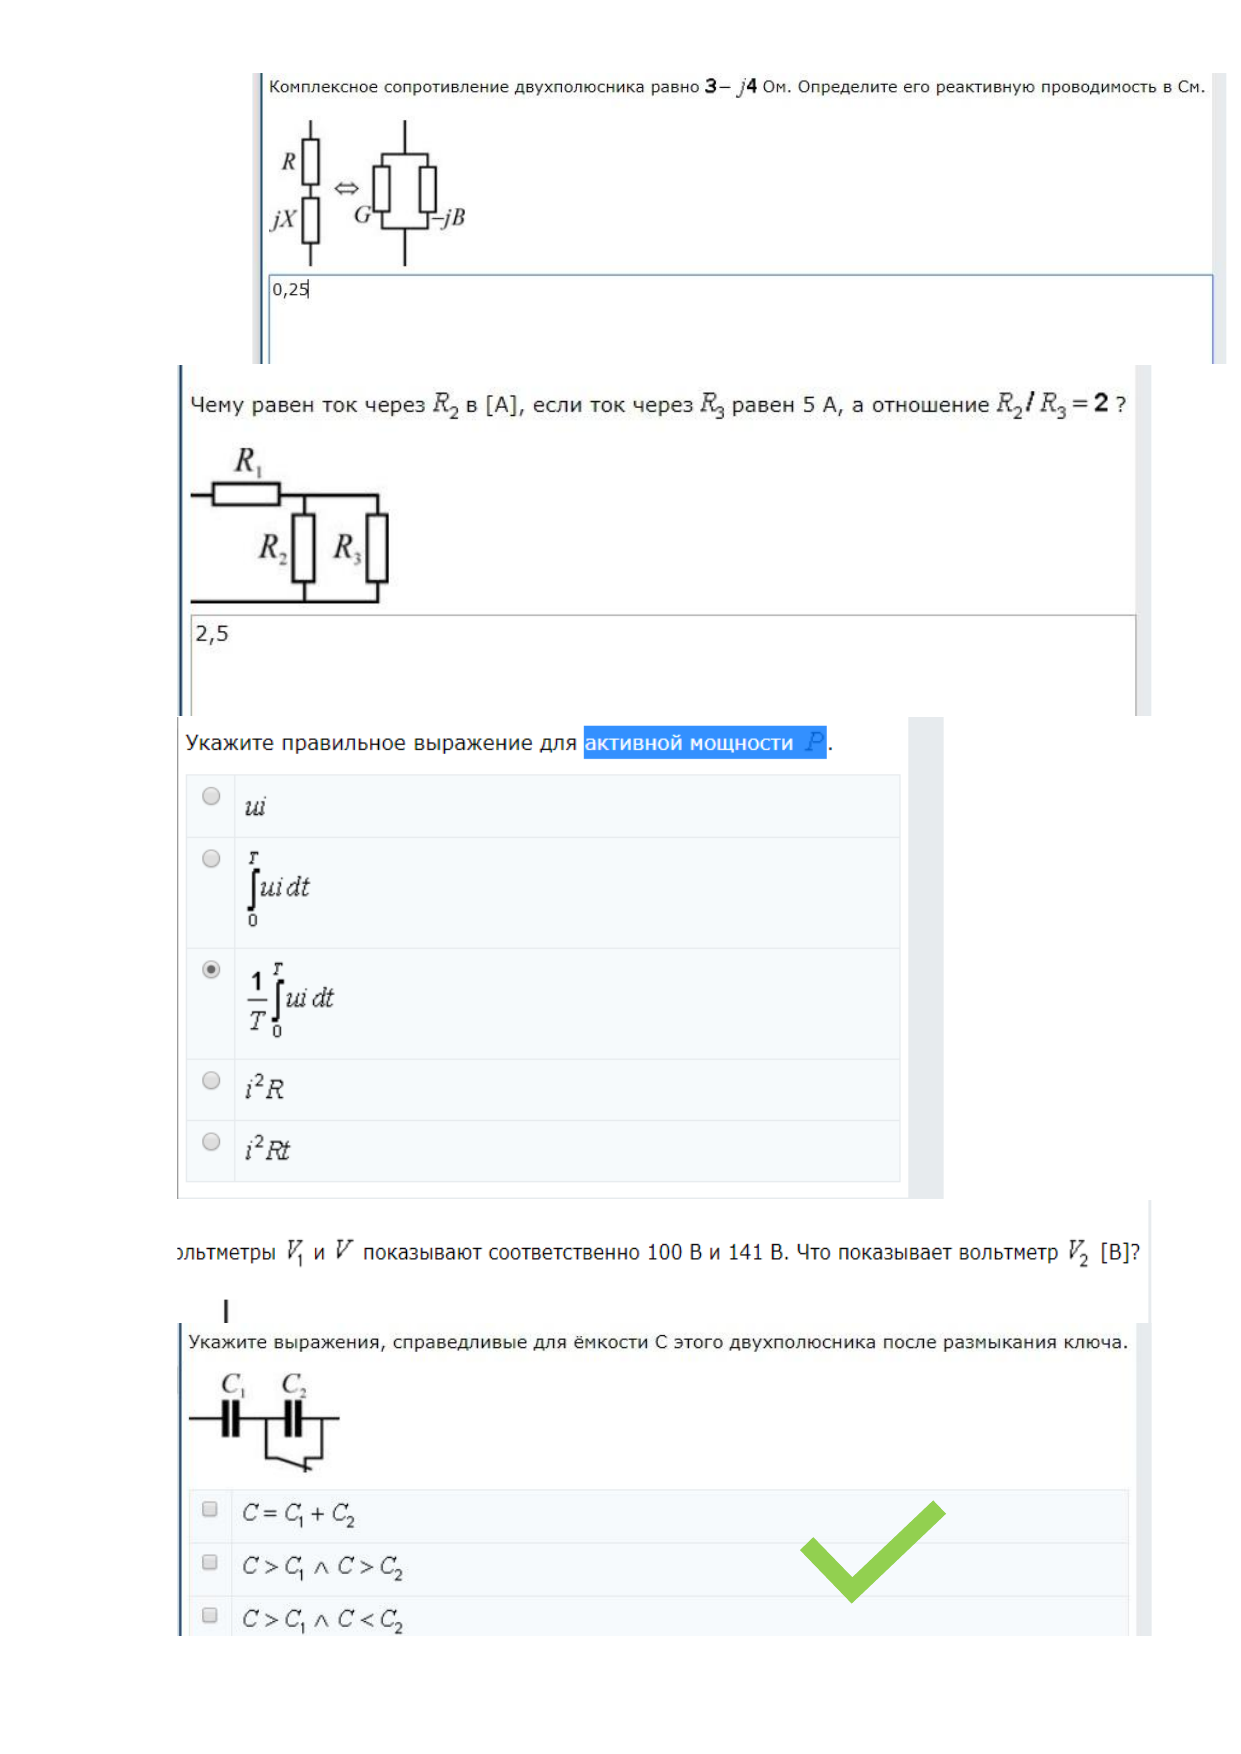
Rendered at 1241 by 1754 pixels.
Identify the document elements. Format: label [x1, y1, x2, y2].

picture [177, 1200, 1152, 1636]
picture [177, 365, 1152, 716]
picture [252, 73, 1227, 364]
picture [177, 717, 944, 1199]
